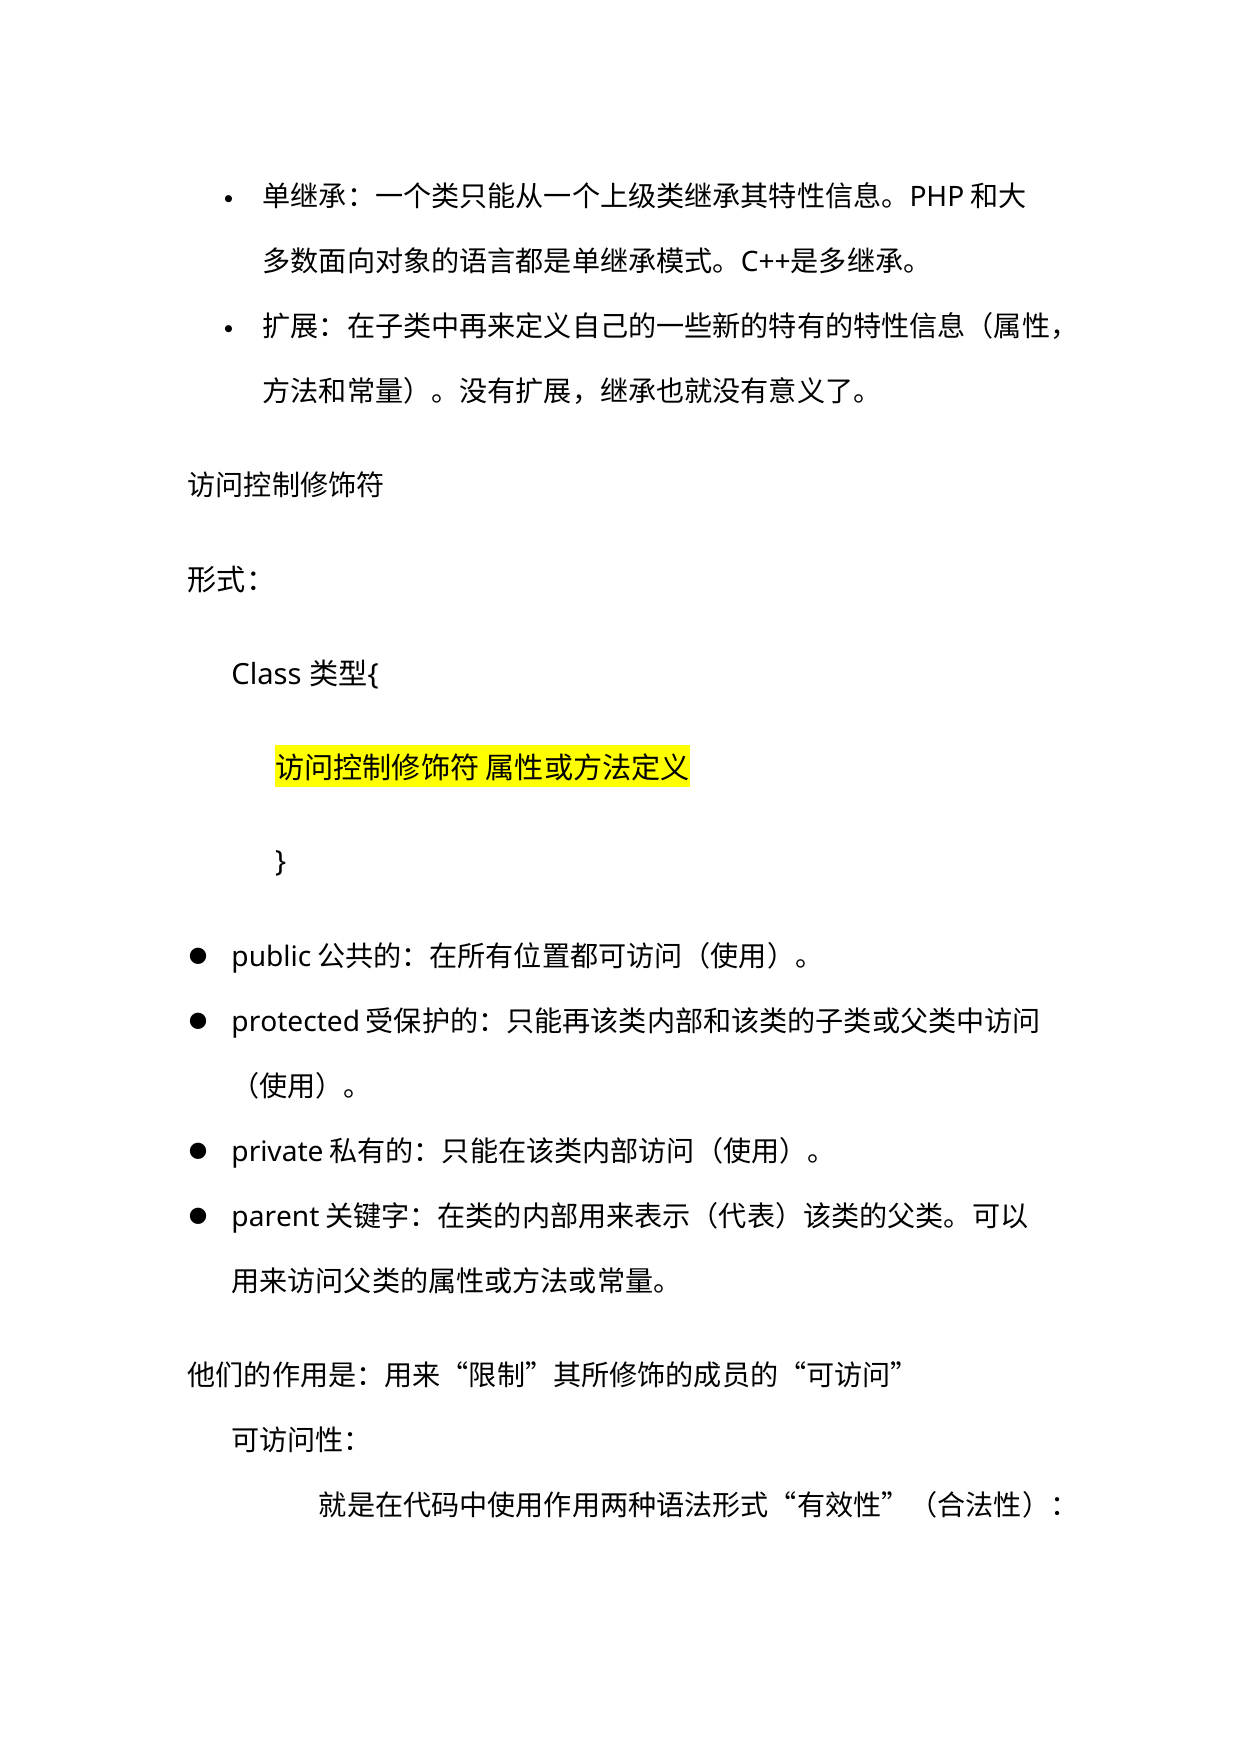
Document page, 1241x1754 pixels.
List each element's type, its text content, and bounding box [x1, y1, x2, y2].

list private私有的：只能在该类内部访问（使用）。 [187, 1117, 1053, 1182]
text 他们的作用是：用来“限制”其所修饰的成员的“可访问” [187, 1341, 1053, 1406]
list public公共的：在所有位置都可访问（使用）。 [187, 922, 1053, 987]
text 访问控制修饰符 属性或方法定义 [231, 734, 1053, 799]
list 扩展：在子类中再来定义自己的一些新的特有的特性信息（属性，方法和常量）。没有扩展，继承也就没有意义了。 [225, 292, 1053, 422]
text 访问控制修饰符 [187, 451, 1053, 516]
text 可访问性： [187, 1406, 1053, 1471]
list parent关键字：在类的内部用来表示（代表）该类的父类。可以用来访问父类的属性或方法或常量。 [187, 1182, 1053, 1312]
list protected受保护的：只能再该类内部和该类的子类或父类中访问（使用）。 [187, 987, 1053, 1117]
text Class 类型{ [187, 639, 1053, 704]
text 形式： [187, 545, 1053, 610]
list 单继承：一个类只能从一个上级类继承其特性信息。PHP和大多数面向对象的语言都是单继承模式。C++是多继承。 [225, 162, 1053, 292]
text } [231, 828, 1053, 893]
text 就是在代码中使用作用两种语法形式“有效性”（合法性）： [187, 1471, 1053, 1536]
